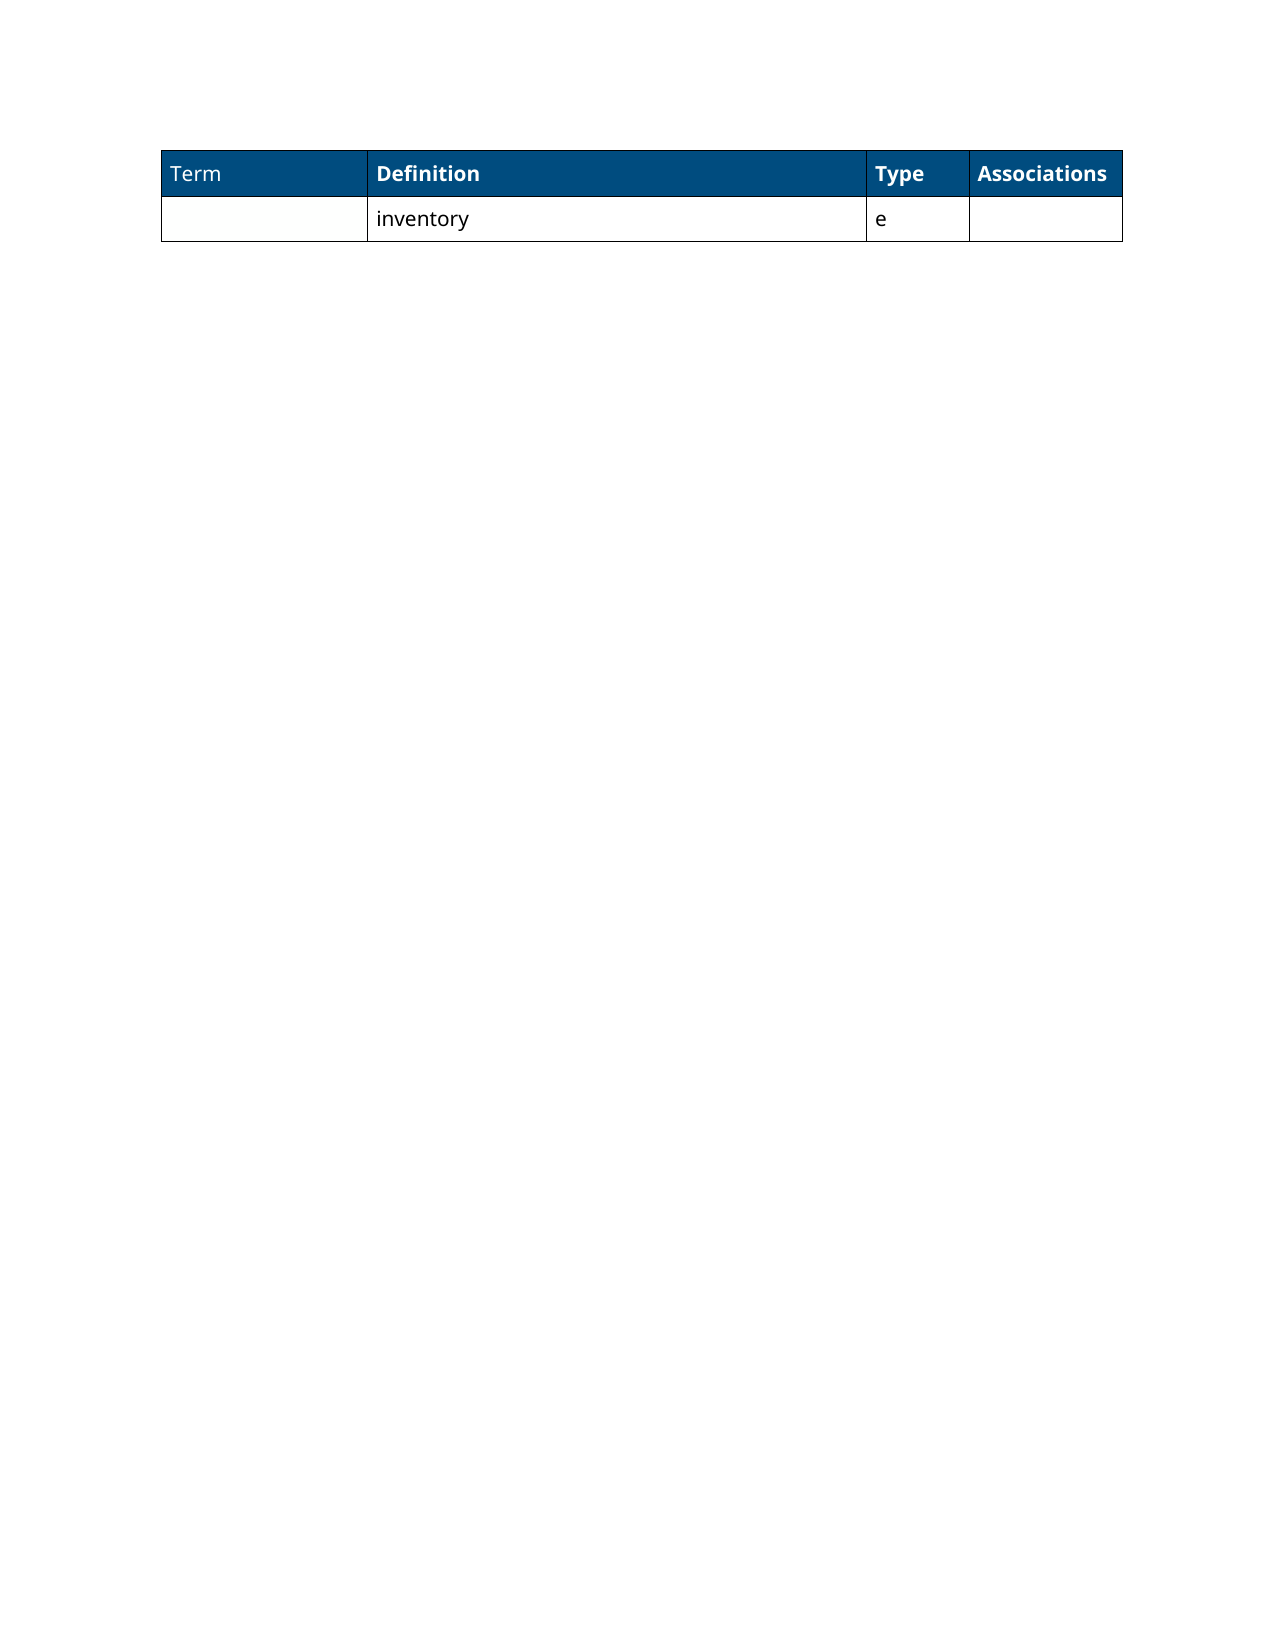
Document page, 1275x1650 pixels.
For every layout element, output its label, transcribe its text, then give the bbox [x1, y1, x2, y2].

table_cell [970, 197, 1122, 241]
table_header Type [867, 151, 969, 196]
table_header Associations [970, 151, 1122, 196]
table_header Term [162, 151, 367, 196]
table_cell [368, 197, 866, 241]
table_cell Quantity [162, 197, 367, 241]
table_cell Attribute [867, 197, 969, 241]
table_header Definition [368, 151, 866, 196]
